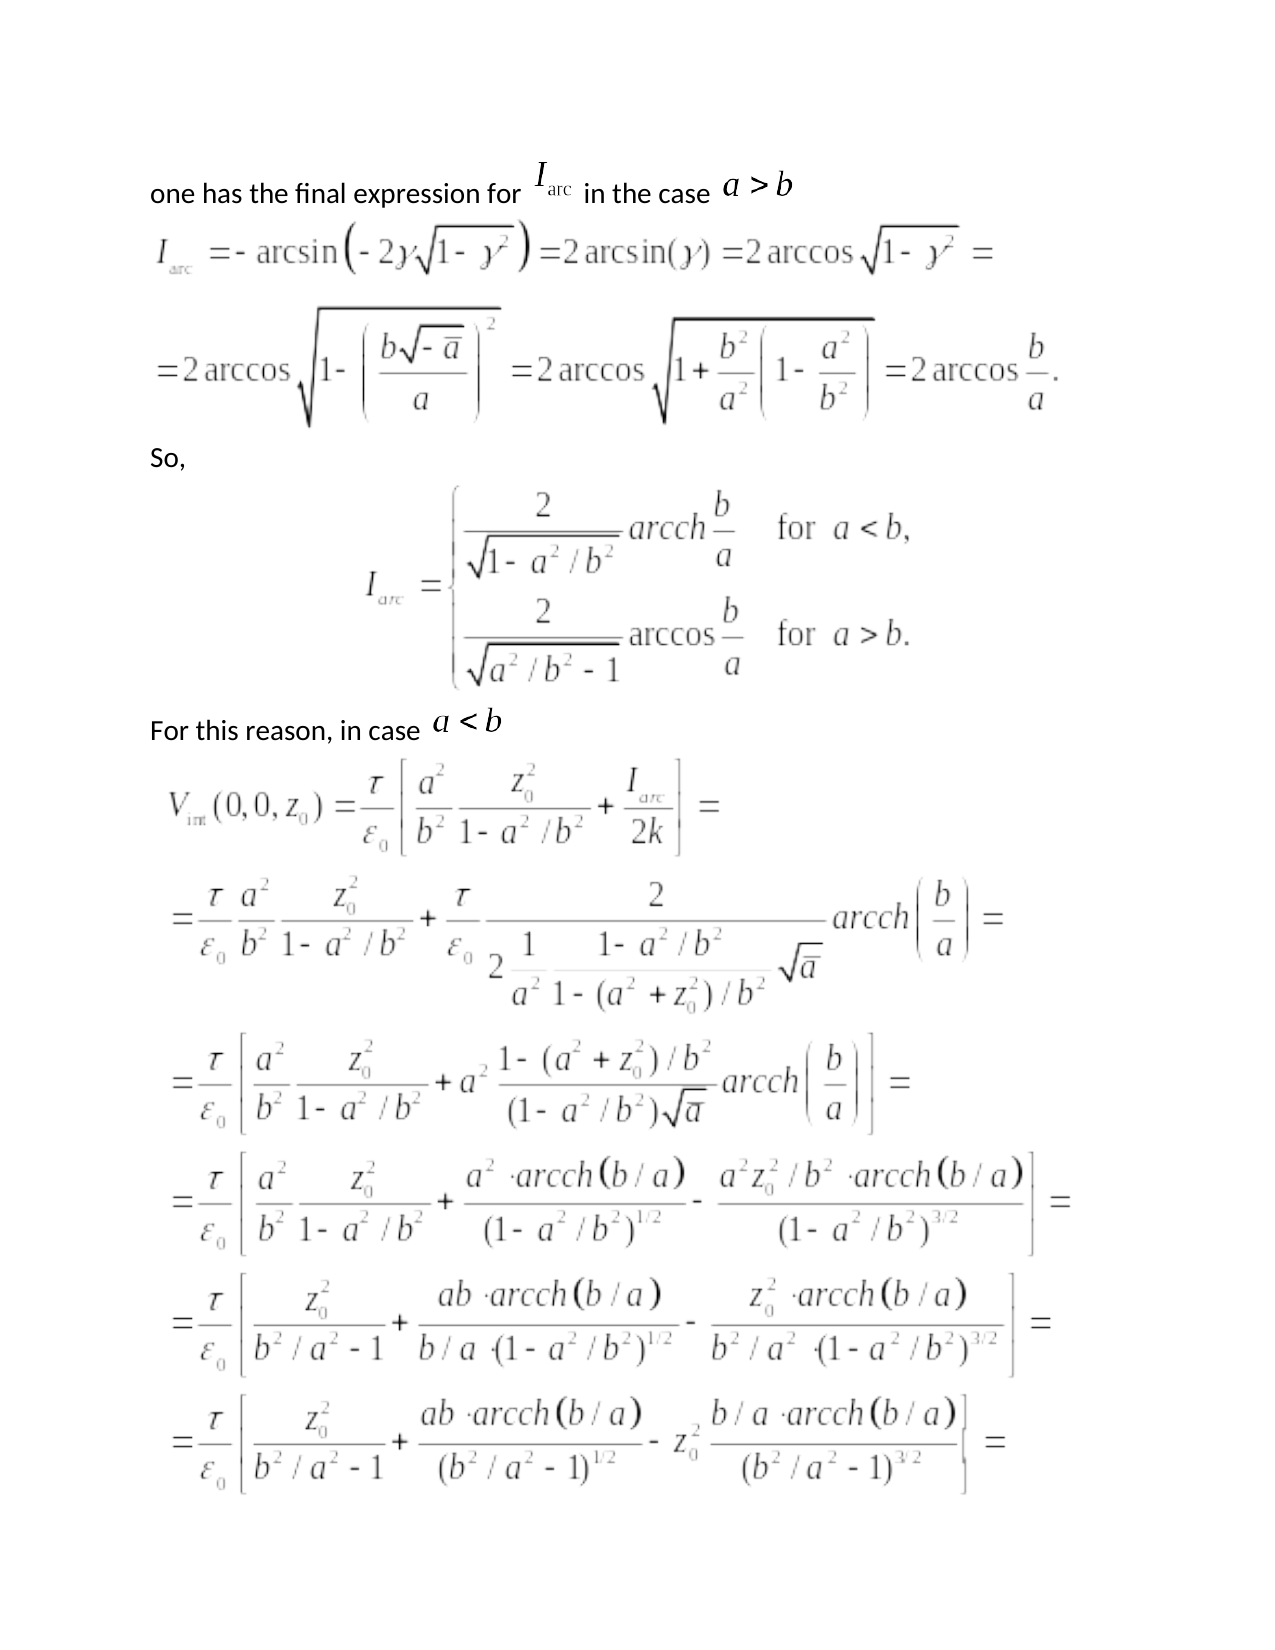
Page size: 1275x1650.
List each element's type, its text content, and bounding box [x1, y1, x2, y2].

text For this reason, in case [150, 699, 1125, 747]
text So, [150, 439, 1125, 474]
text one has the final expression for in the case [150, 150, 1125, 210]
